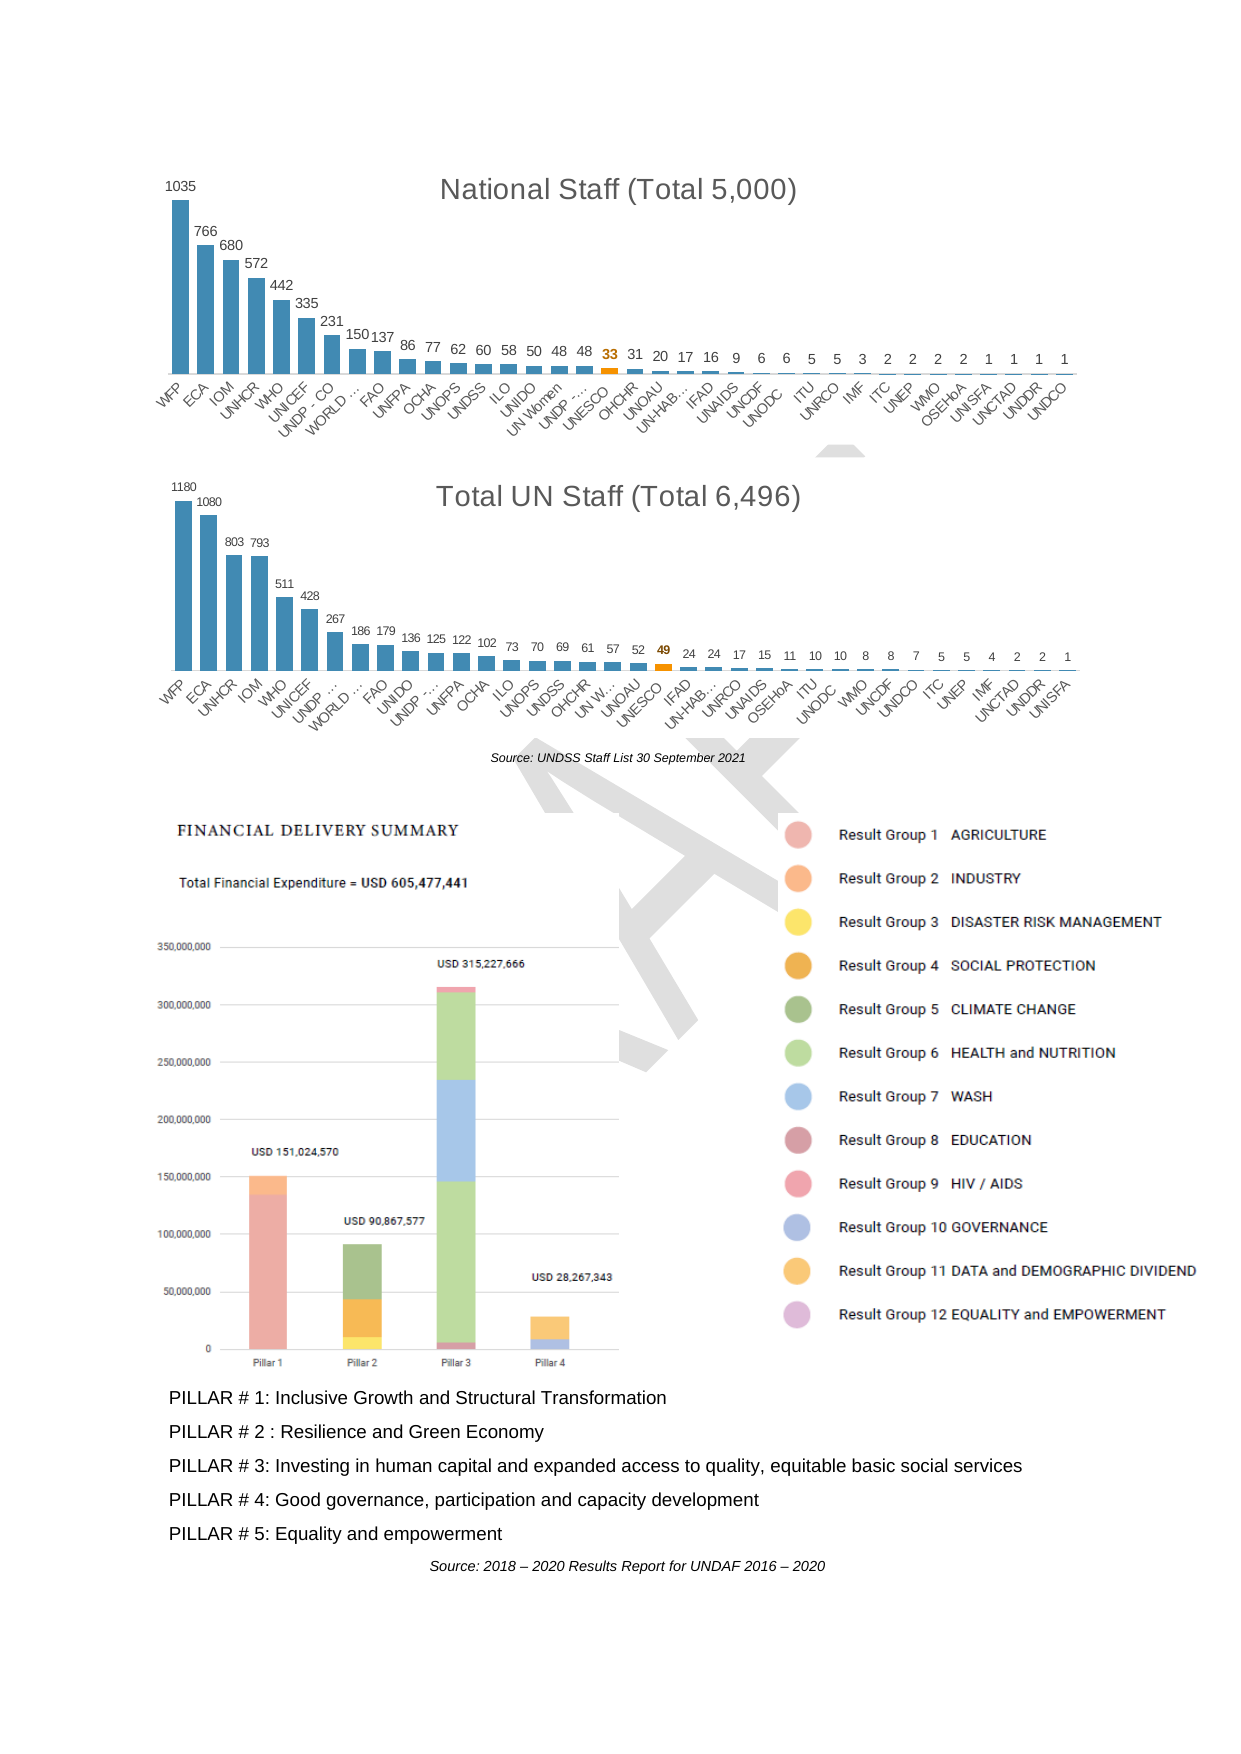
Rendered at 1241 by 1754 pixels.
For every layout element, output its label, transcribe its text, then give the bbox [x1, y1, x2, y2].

text PILLAR # 1: Inclusive Growth and Structural Transformation [169, 1387, 1087, 1408]
text PILLAR # 5: Equality and empowerment [169, 1523, 1087, 1545]
picture [778, 813, 1210, 1334]
text Source: 2018 – 2020 Results Report for UNDAF 2016 – 2020 [169, 1557, 1087, 1574]
text PILLAR # 4: Good governance, participation and capacity development [169, 1489, 1087, 1511]
picture [150, 813, 619, 1375]
text PILLAR # 2 : Resilience and Green Economy [169, 1421, 1087, 1442]
text Source: UNDSS Staff List 30 September 2021 [150, 751, 1087, 765]
text PILLAR # 3: Investing in human capital and expanded access to quality, equitable basic social services [169, 1455, 1087, 1477]
